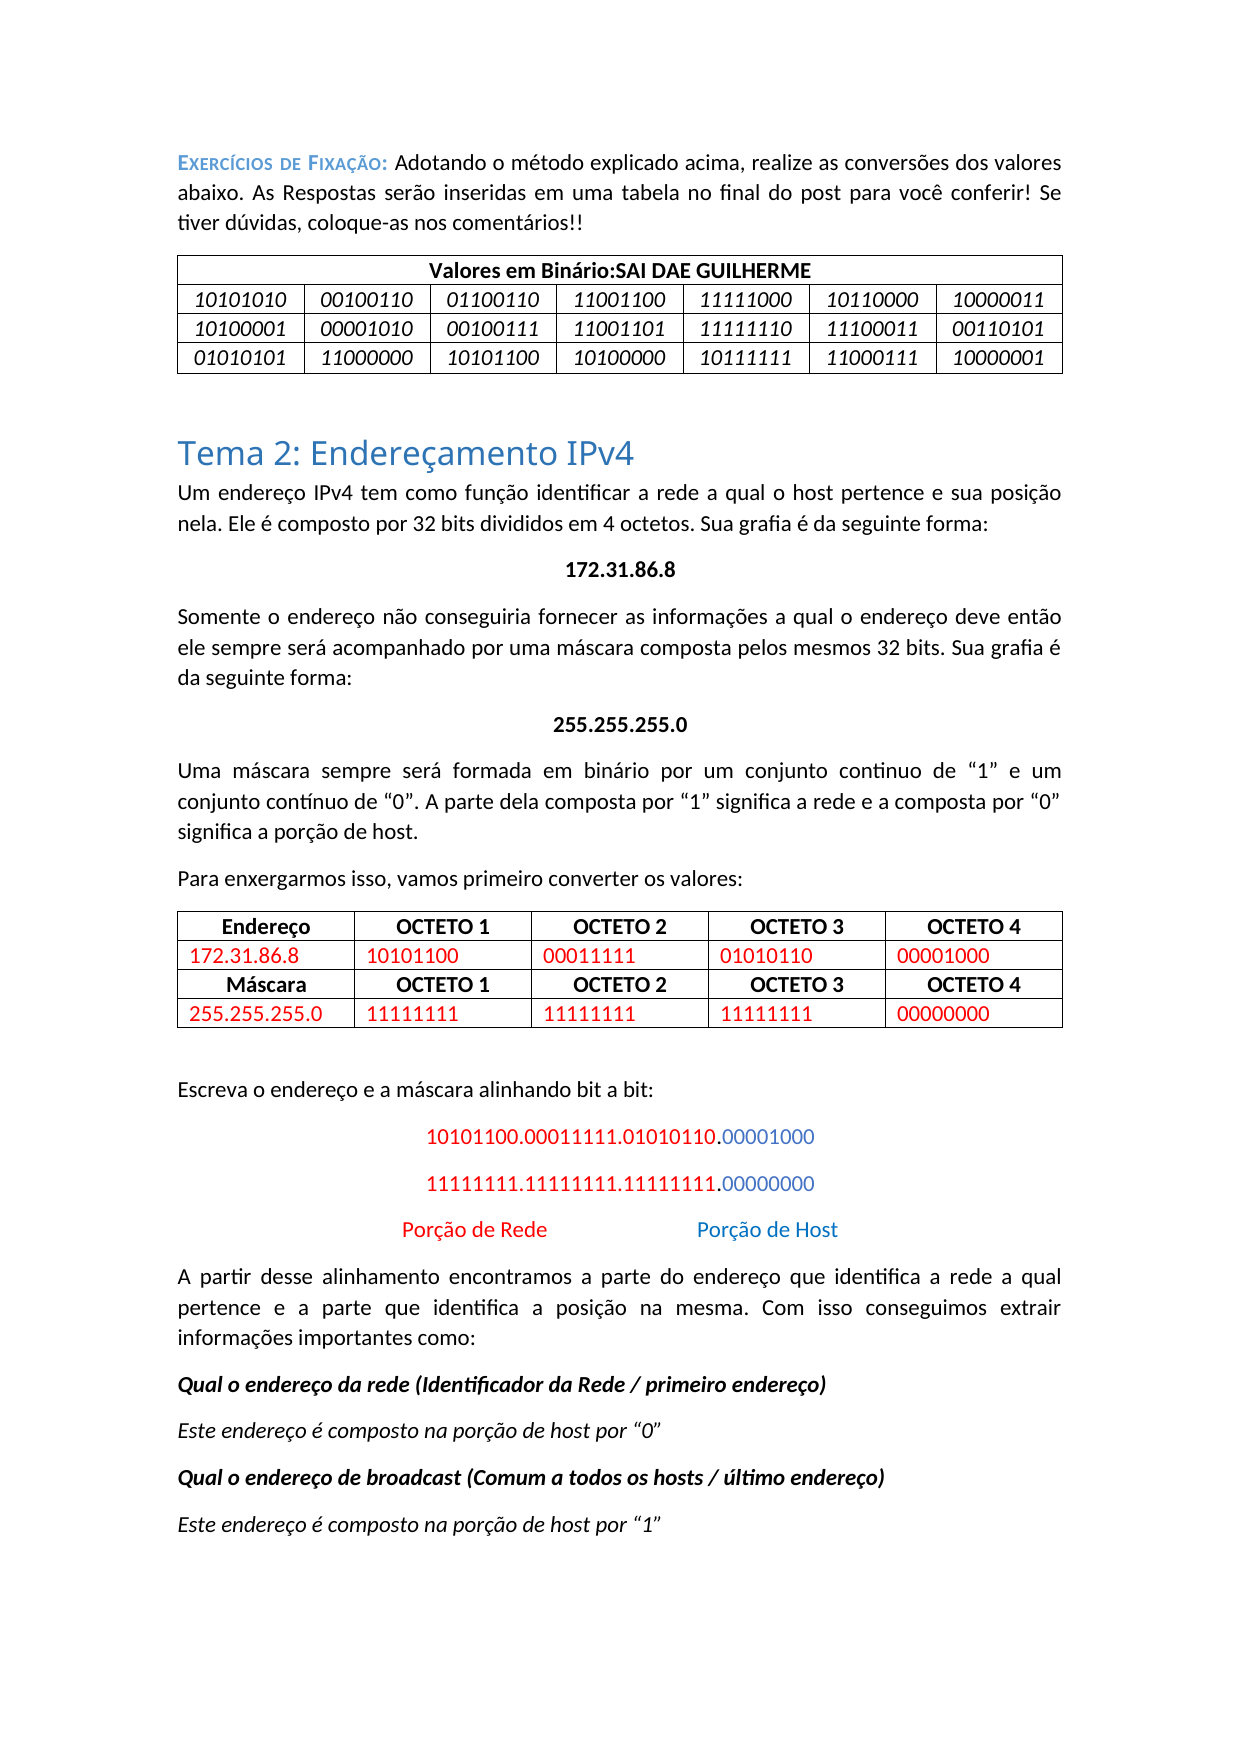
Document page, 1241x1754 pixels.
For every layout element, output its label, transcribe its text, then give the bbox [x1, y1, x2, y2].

text 172.31.86.8 [177, 556, 1063, 584]
table_cell 10110000 [810, 285, 936, 313]
table_cell 11000000 [305, 343, 430, 373]
table_cell 11111000 [684, 285, 809, 313]
table_cell 10000011 [937, 285, 1062, 313]
text Para enxergarmos isso, vamos primeiro converter os valores: [177, 864, 1063, 892]
table_cell 10101010 [178, 285, 304, 313]
text Um endereço IPv4 tem como função identificar a rede a qual o host pertence e sua posição nela. Ele é composto por 32 bits divididos em 4 octetos. Sua grafia é da seguinte forma: [177, 478, 1063, 537]
subtitle Tema 2: Endereçamento IPv4 [177, 429, 1063, 475]
text 255.255.255.0 [177, 710, 1063, 738]
table_cell 00001010 [305, 314, 430, 342]
text 11111111.11111111.11111111.00000000 [177, 1169, 1063, 1197]
table_cell Máscara [178, 970, 354, 998]
table_header OCTETO 3 [709, 912, 885, 940]
table_cell 01100110 [431, 285, 556, 313]
table_cell 11100011 [810, 314, 936, 342]
text 10101100.00011111.01010110.00001000 [177, 1122, 1063, 1150]
table_header Endereço [178, 912, 354, 940]
table_cell 00100110 [305, 285, 430, 313]
table_cell OCTETO 3 [709, 970, 885, 998]
table_header OCTETO 4 [886, 912, 1062, 940]
table_cell 00000000 [886, 999, 1062, 1027]
table_cell 10111111 [684, 343, 809, 373]
text Qual o endereço da rede (Identificador da Rede / primeiro endereço) [177, 1370, 1063, 1398]
table_cell OCTETO 2 [532, 970, 708, 998]
table_cell 00110101 [937, 314, 1062, 342]
table_cell 10100000 [557, 343, 683, 373]
table_cell 00100111 [431, 314, 556, 342]
table_cell OCTETO 1 [355, 970, 531, 998]
table_cell 11111111 [709, 999, 885, 1027]
table_cell 172.31.86.8 [178, 941, 354, 969]
table_cell 11111111 [532, 999, 708, 1027]
table_cell 10000001 [937, 343, 1062, 373]
text A partir desse alinhamento encontramos a parte do endereço que identifica a rede a qual pertence e a parte que identifica a posição na mesma. Com isso conseguimos extrair informações importantes como: [177, 1262, 1063, 1351]
text Somente o endereço não conseguiria fornecer as informações a qual o endereço deve então ele sempre será acompanhado por uma máscara composta pelos mesmos 32 bits. Sua grafia é da seguinte forma: [177, 602, 1063, 691]
table_cell 11001101 [557, 314, 683, 342]
table_cell 00011111 [532, 941, 708, 969]
table_cell 01010101 [178, 343, 304, 373]
text Qual o endereço de broadcast (Comum a todos os hosts / último endereço) [177, 1463, 1063, 1492]
text Exercícios de Fixação: Adotando o método explicado acima, realize as conversões dos valores abaixo. As Respostas serão inseridas em uma tabela no final do post para você conferir! Se tiver dúvidas, coloque-as nos comentários!! [177, 148, 1063, 236]
table_cell 11000111 [810, 343, 936, 373]
table_header OCTETO 2 [532, 912, 708, 940]
table_header Valores em Binário:SAI DAE GUILHERME [178, 256, 1062, 284]
text Uma máscara sempre será formada em binário por um conjunto continuo de “1” e um conjunto contínuo de “0”. A parte dela composta por “1” significa a rede e a composta por “0” significa a porção de host. [177, 757, 1063, 845]
text Porção de Rede Porção de Host [177, 1216, 1063, 1244]
text Este endereço é composto na porção de host por “1” [177, 1510, 1063, 1538]
text Este endereço é composto na porção de host por “0” [177, 1417, 1063, 1445]
table_cell OCTETO 4 [886, 970, 1062, 998]
table_cell 10101100 [431, 343, 556, 373]
table_cell 11111111 [355, 999, 531, 1027]
table_cell 11001100 [557, 285, 683, 313]
text Escreva o endereço e a máscara alinhando bit a bit: [177, 1075, 1063, 1103]
table_cell 255.255.255.0 [178, 999, 354, 1027]
table_cell 00001000 [886, 941, 1062, 969]
table_cell 11111110 [684, 314, 809, 342]
table_cell 01010110 [709, 941, 885, 969]
table_cell 10100001 [178, 314, 304, 342]
table_cell 10101100 [355, 941, 531, 969]
table_header OCTETO 1 [355, 912, 531, 940]
